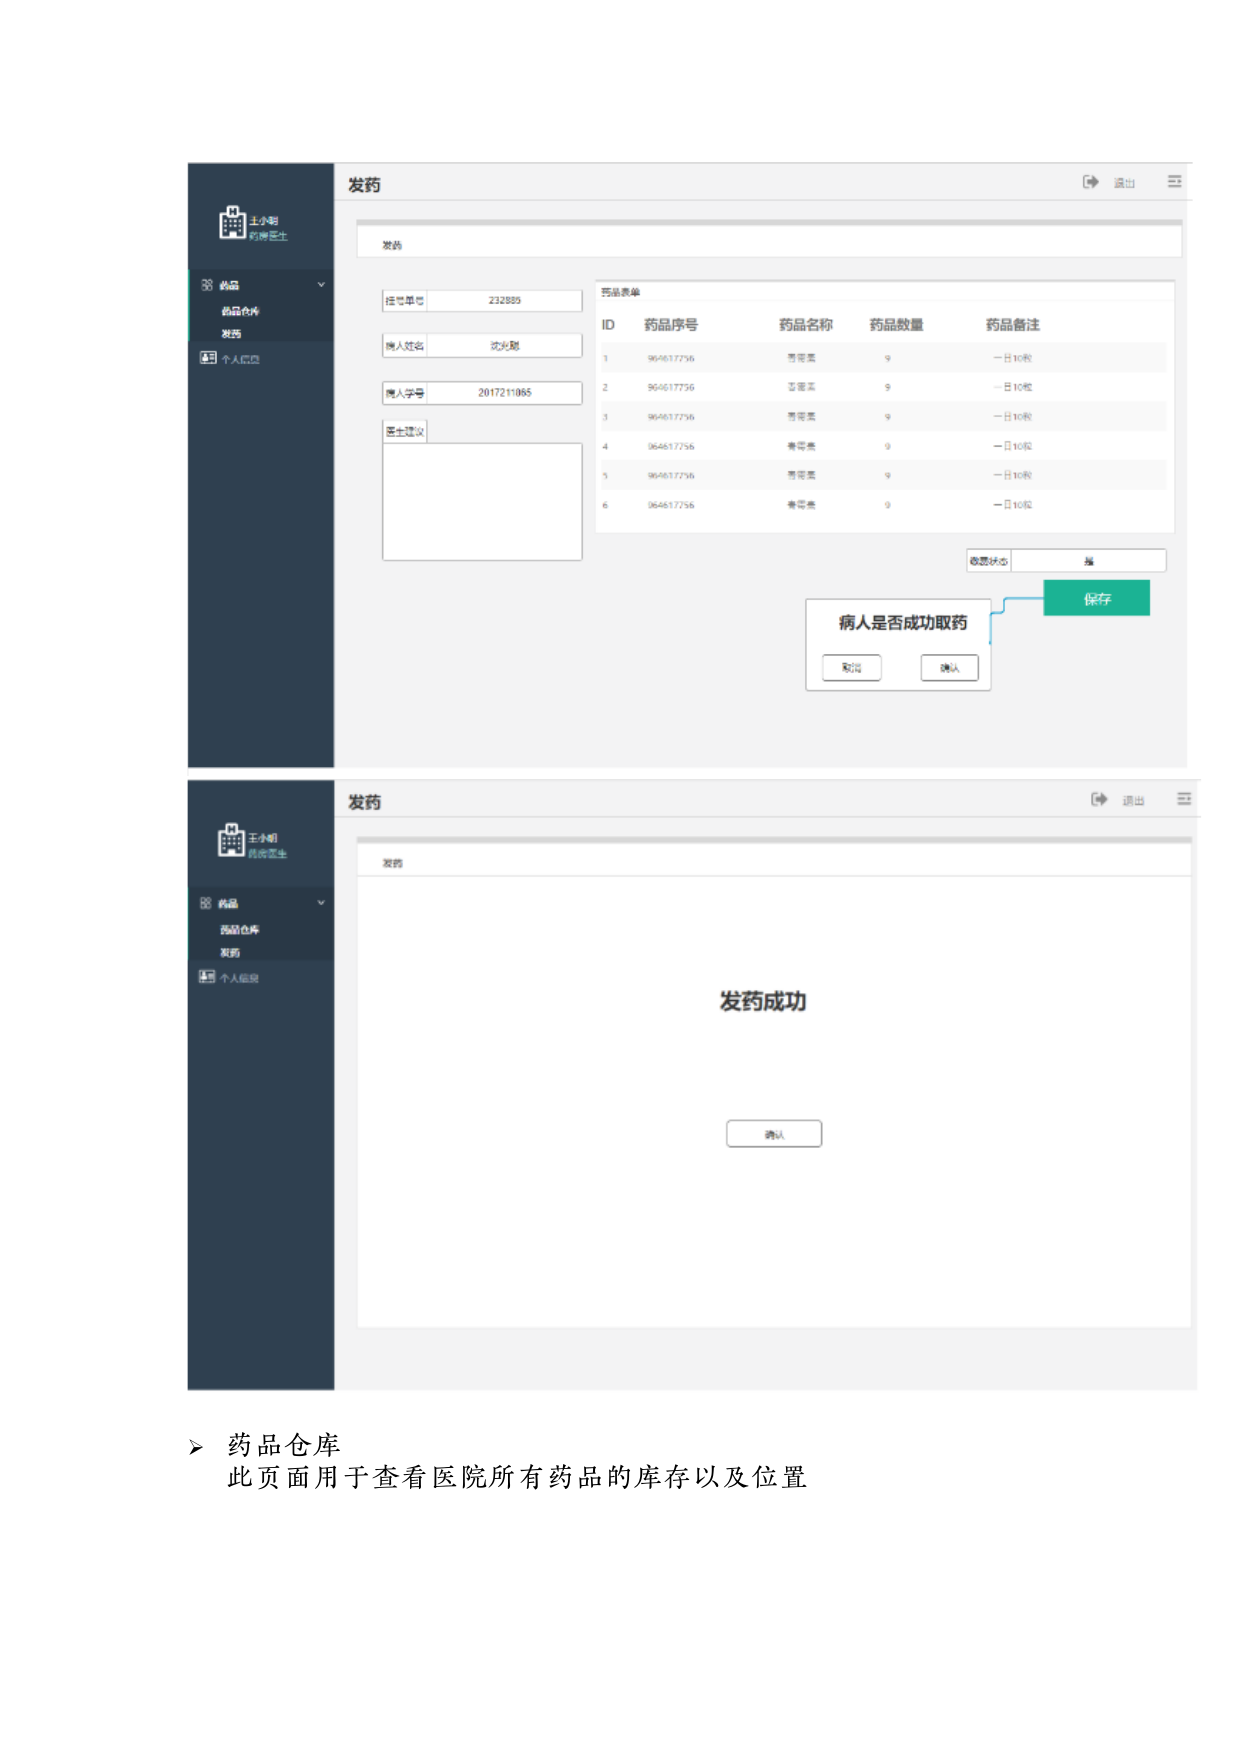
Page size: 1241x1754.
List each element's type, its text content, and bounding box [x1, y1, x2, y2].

list 此页面用于查看医院所有药品的库存以及位置 [225, 1462, 1053, 1494]
picture [187, 779, 1202, 1400]
list 药品仓库 [187, 1429, 1053, 1462]
picture [187, 162, 1193, 776]
